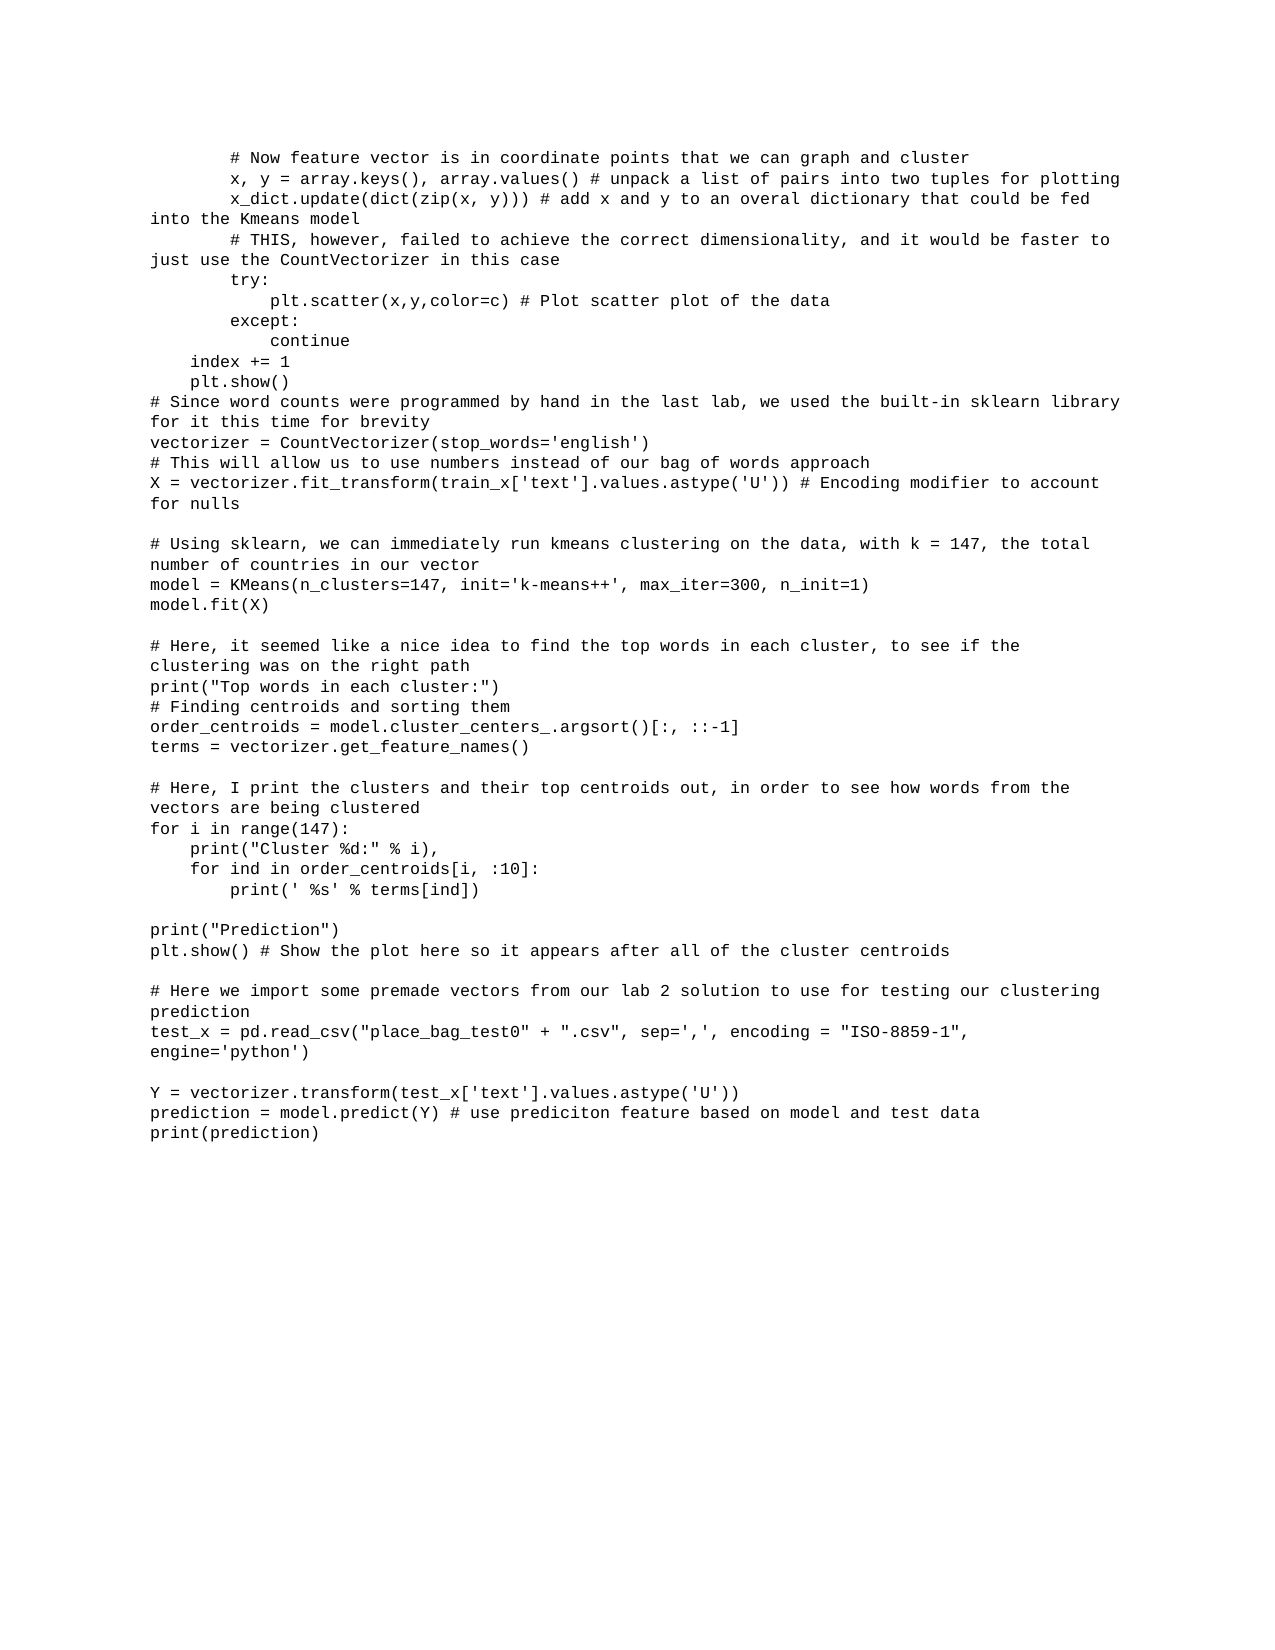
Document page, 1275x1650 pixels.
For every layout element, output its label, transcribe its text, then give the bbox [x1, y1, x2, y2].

text plt.show() [150, 373, 1125, 392]
text x_dict.update(dict(zip(x, y))) # add x and y to an overal dictionary that could be fed into the Kmeans model [150, 191, 1125, 230]
text continue [150, 333, 1125, 352]
text # Now feature vector is in coordinate points that we can graph and cluster [150, 150, 1125, 169]
text Y = vectorizer.transform(test_x['text'].values.astype('U')) [150, 1084, 1125, 1103]
text print("Cluster %d:" % i), [150, 841, 1125, 859]
text # THIS, however, failed to achieve the correct dimensionality, and it would be faster to just use the CountVectorizer in this case [150, 231, 1125, 270]
text plt.show() # Show the plot here so it appears after all of the cluster centroids [150, 942, 1125, 961]
text print("Prediction") [150, 922, 1125, 941]
text # Here, it seemed like a nice idea to find the top words in each cluster, to see if the clustering was on the right path [150, 637, 1125, 677]
text try: [150, 272, 1125, 291]
text # Since word counts were programmed by hand in the last lab, we used the built-in sklearn library for it this time for brevity [150, 394, 1125, 433]
text # This will allow us to use numbers instead of our bag of words approach [150, 455, 1125, 473]
text for ind in order_centroids[i, :10]: [150, 861, 1125, 880]
text index += 1 [150, 353, 1125, 372]
text test_x = pd.read_csv("place_bag_test0" + ".csv", sep=',', encoding = "ISO-8859-1", engine='python') [150, 1023, 1125, 1063]
text vectorizer = CountVectorizer(stop_words='english') [150, 434, 1125, 453]
text print(prediction) [150, 1125, 1125, 1144]
text model.fit(X) [150, 597, 1125, 616]
text order_centroids = model.cluster_centers_.argsort()[:, ::-1] [150, 719, 1125, 738]
text print("Top words in each cluster:") [150, 678, 1125, 697]
text print(' %s' % terms[ind]) [150, 881, 1125, 900]
text # Using sklearn, we can immediately run kmeans clustering on the data, with k = 147, the total number of countries in our vector [150, 536, 1125, 575]
text x, y = array.keys(), array.values() # unpack a list of pairs into two tuples for plotting [150, 170, 1125, 189]
text X = vectorizer.fit_transform(train_x['text'].values.astype('U')) # Encoding modifier to account for nulls [150, 475, 1125, 514]
text terms = vectorizer.get_feature_names() [150, 739, 1125, 758]
text # Here, I print the clusters and their top centroids out, in order to see how words from the vectors are being clustered [150, 780, 1125, 819]
text # Here we import some premade vectors from our lab 2 solution to use for testing our clustering prediction [150, 983, 1125, 1022]
text model = KMeans(n_clusters=147, init='k-means++', max_iter=300, n_init=1) [150, 577, 1125, 595]
text prediction = model.predict(Y) # use prediciton feature based on model and test data [150, 1105, 1125, 1123]
text # Finding centroids and sorting them [150, 698, 1125, 717]
text except: [150, 312, 1125, 331]
text for i in range(147): [150, 820, 1125, 839]
text plt.scatter(x,y,color=c) # Plot scatter plot of the data [150, 292, 1125, 311]
